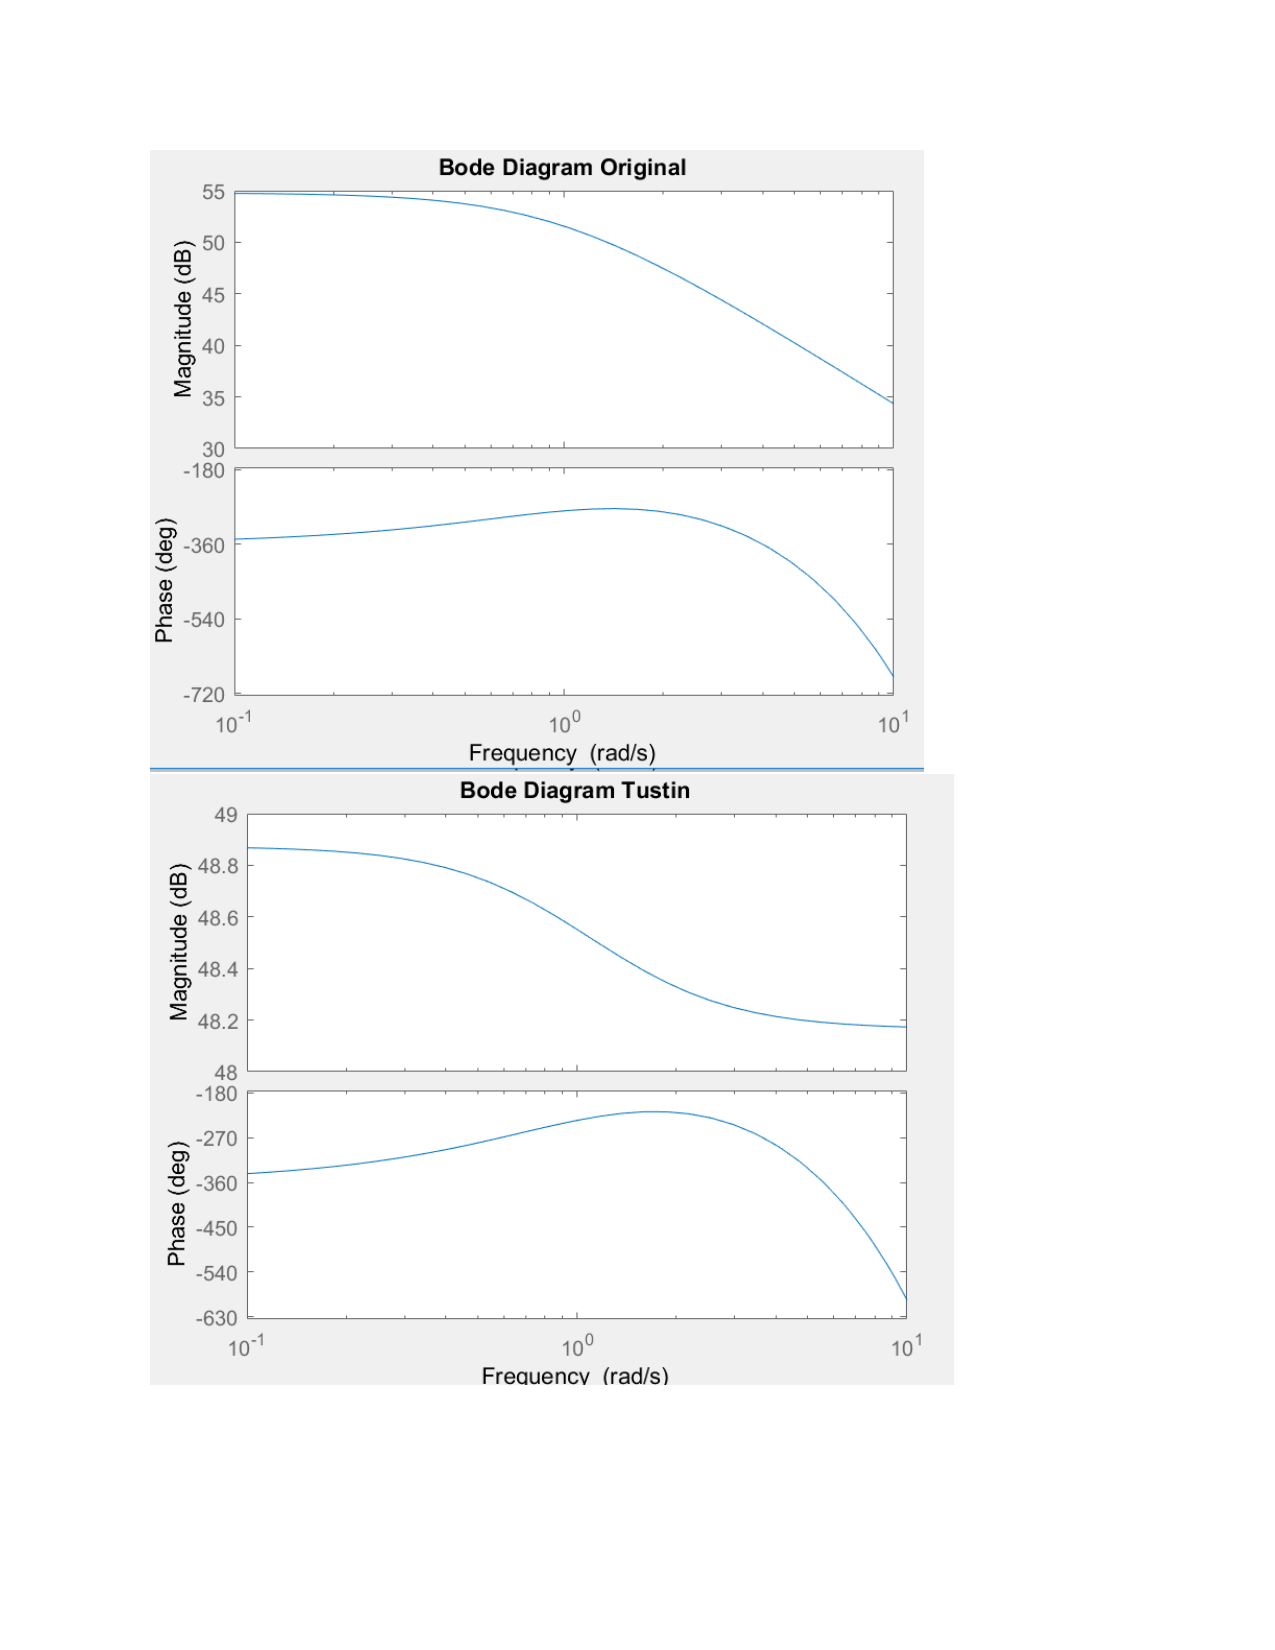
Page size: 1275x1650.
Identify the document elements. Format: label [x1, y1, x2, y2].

picture [150, 150, 924, 772]
picture [150, 774, 955, 1385]
